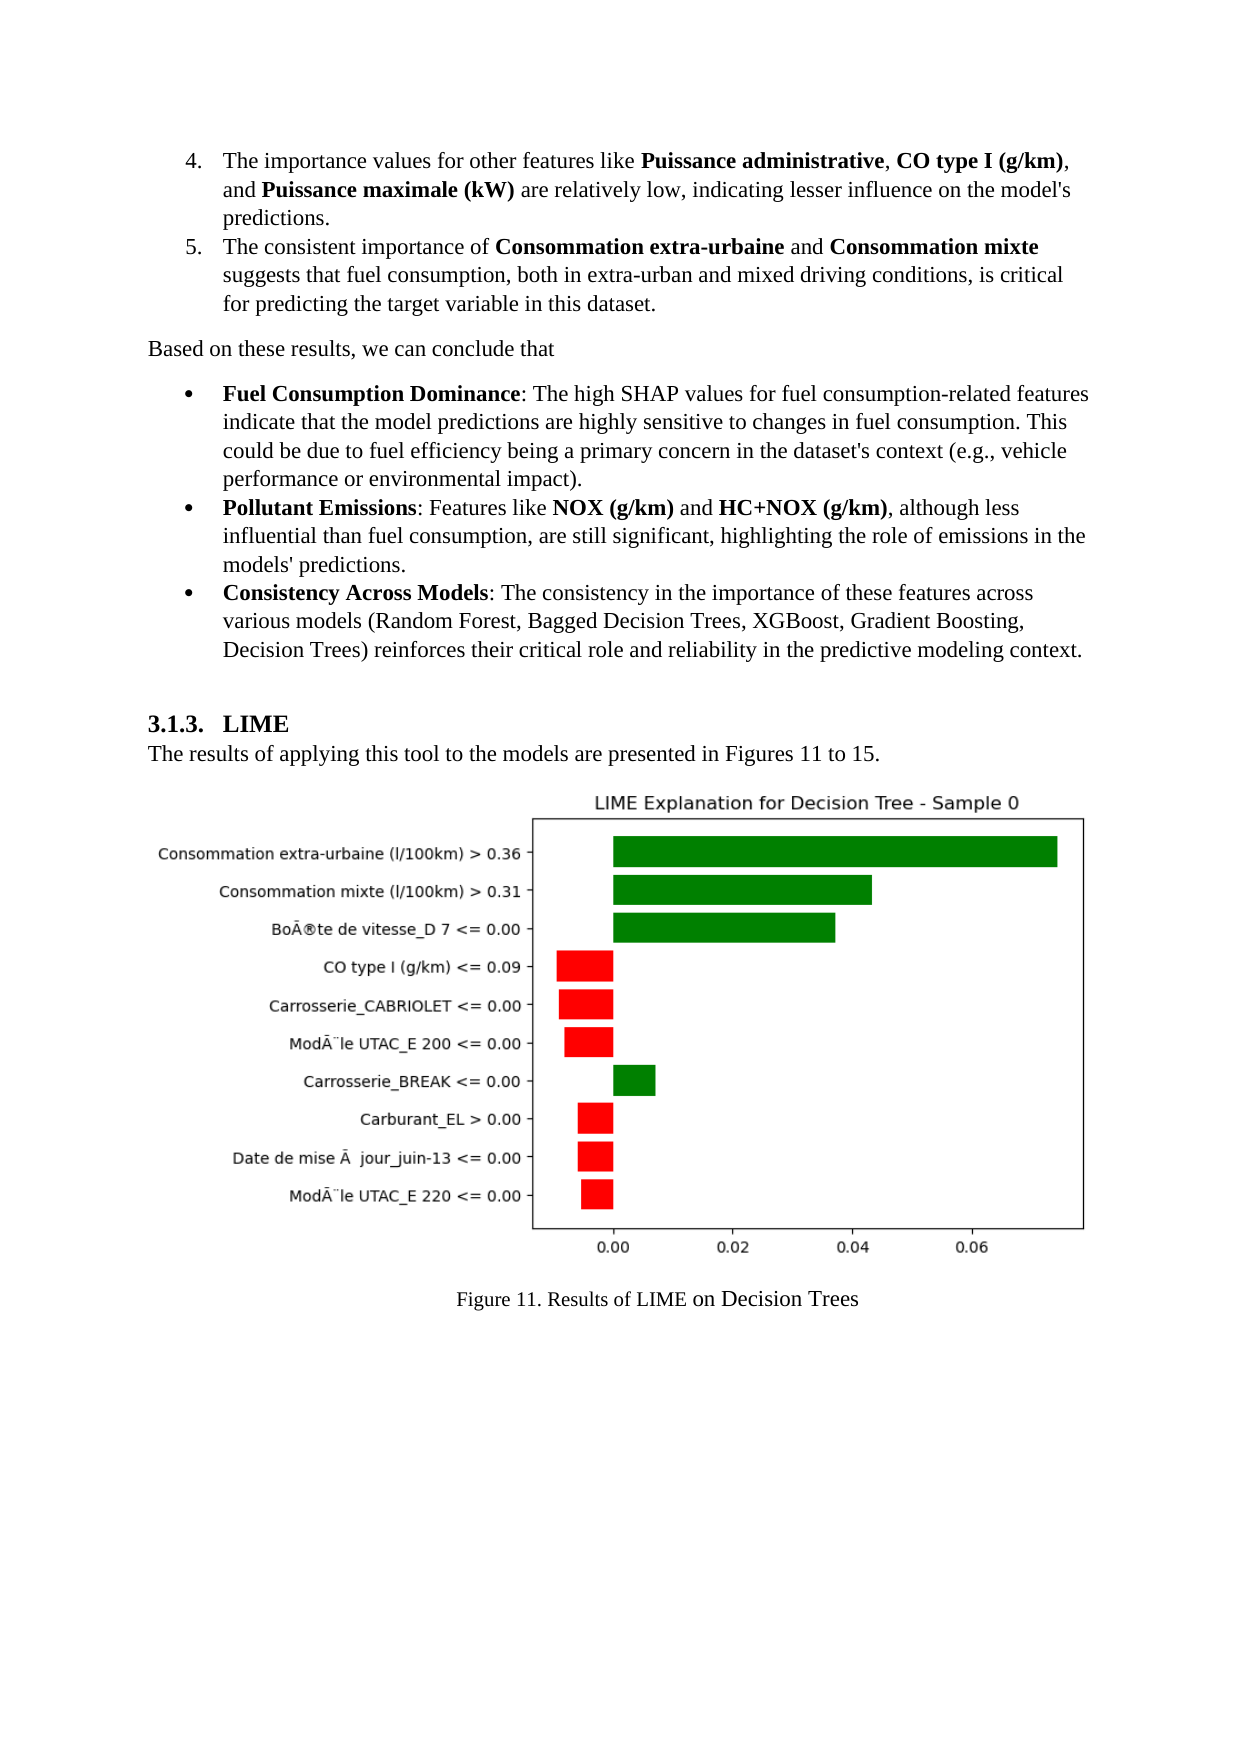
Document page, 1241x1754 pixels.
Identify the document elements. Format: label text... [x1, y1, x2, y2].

list The importance values for other features like Puissance administrative, CO type I (g/km), and Puissance maximale (kW) are relatively low, indicating lesser influence on the model's predictions. [185, 148, 1093, 231]
text Based on these results, we can conclude that [148, 335, 1093, 361]
list Fuel Consumption Dominance: The high SHAP values for fuel consumption-related features indicate that the model predictions are highly sensitive to changes in fuel consumption. This could be due to fuel efficiency being a primary concern in the dataset's context (e.g., vehicle performance or environmental impact). [185, 380, 1093, 492]
list The consistent importance of Consommation extra-urbaine and Consommation mixte suggests that fuel consumption, both in extra-urban and mixed driving conditions, is critical for predicting the target variable in this dataset. [185, 233, 1093, 316]
list Figure 11. Results of LIME on Decision Trees [223, 1285, 1093, 1311]
subtitle LIME [148, 709, 1093, 738]
picture [147, 785, 1093, 1266]
list Pollutant Emissions: Features like NOX (g/km) and HC+NOX (g/km), although less influential than fuel consumption, are still significant, highlighting the role of emissions in the models' predictions. [185, 494, 1093, 577]
list Consistency Across Models: The consistency in the importance of these features across various models (Random Forest, Bagged Decision Trees, XGBoost, Gradient Boosting, Decision Trees) reinforces their critical role and reliability in the predictive modeling context. [185, 579, 1093, 662]
text The results of applying this tool to the models are presented in Figures 11 to 15. [148, 741, 1093, 767]
